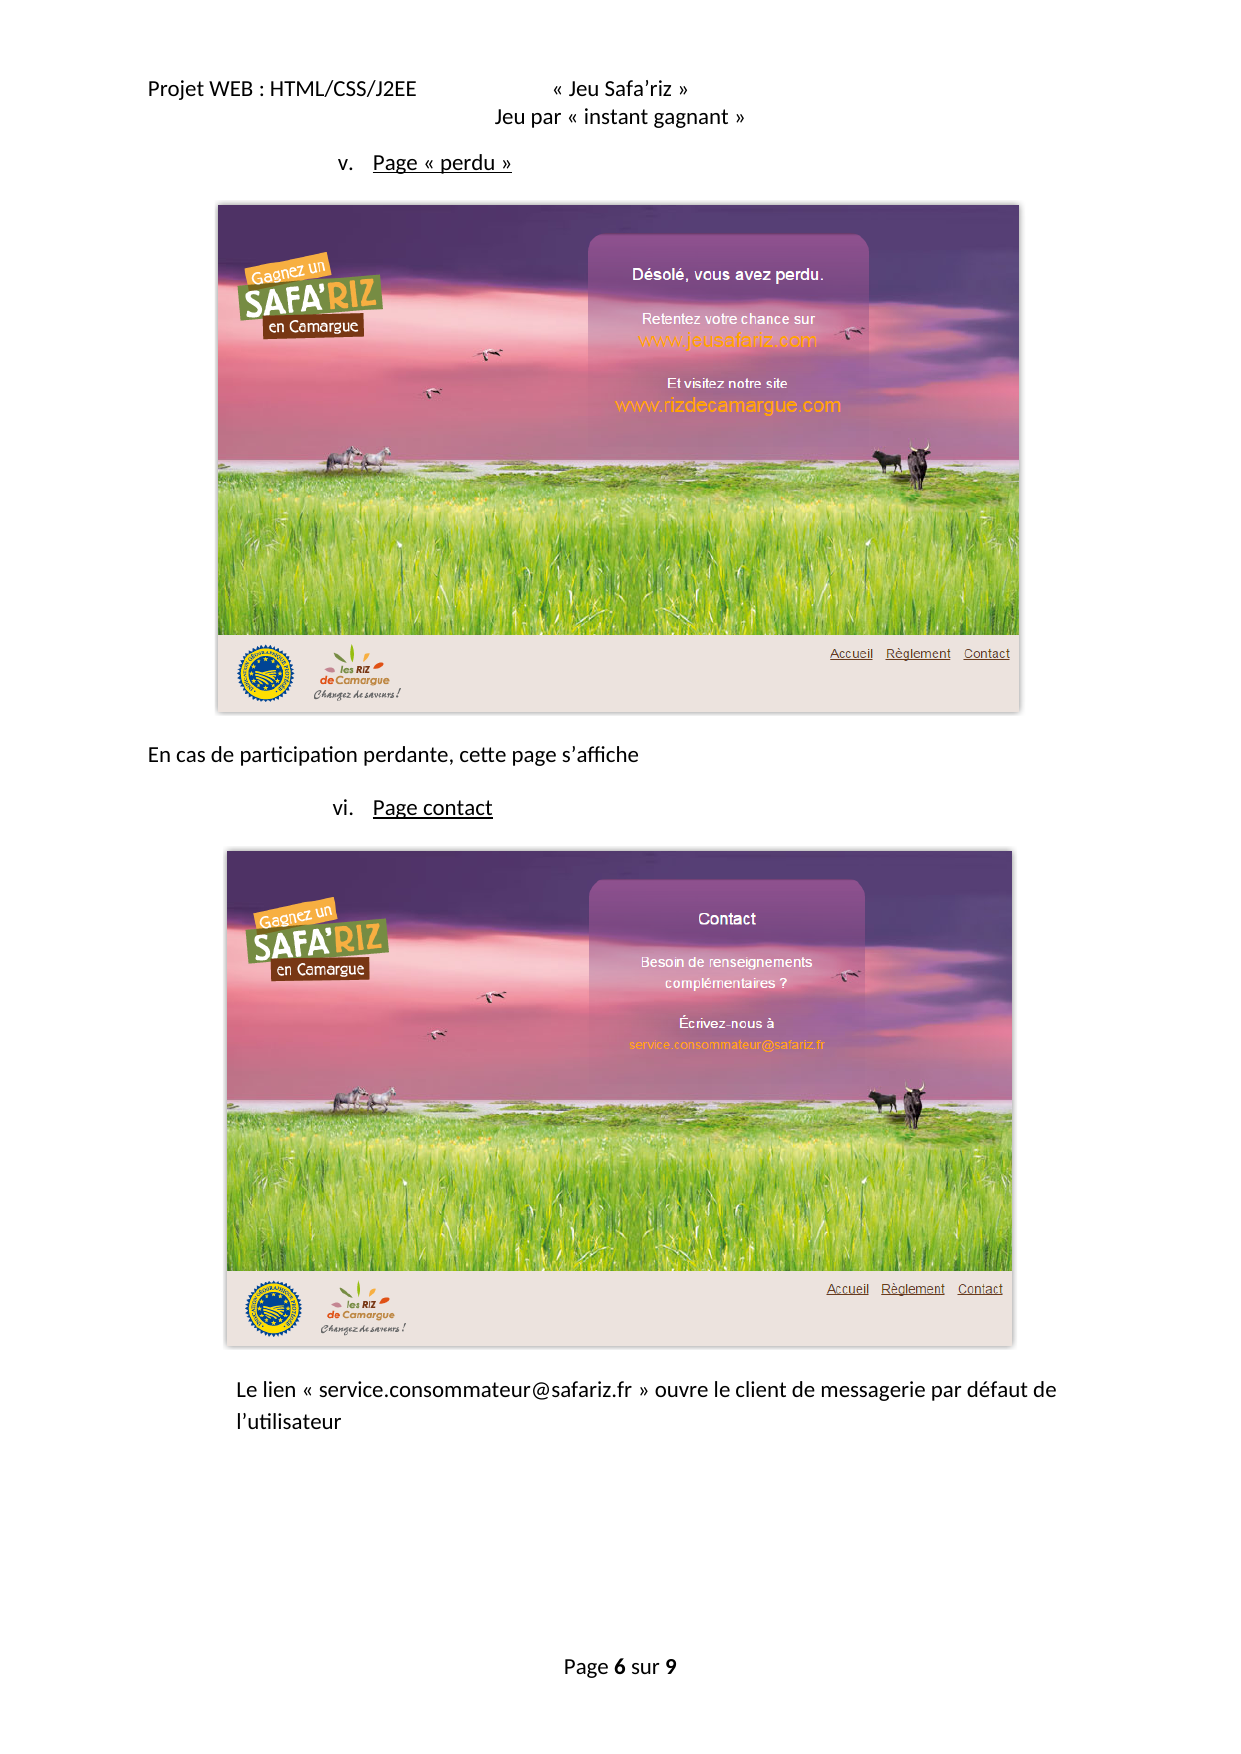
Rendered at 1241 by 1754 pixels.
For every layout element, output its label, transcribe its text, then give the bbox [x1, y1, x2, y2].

list Page contact [354, 793, 1093, 821]
text En cas de participation perdante, cette page s’affiche [148, 740, 1093, 768]
list Page « perdu » [354, 148, 1093, 176]
picture [222, 846, 1018, 1350]
picture [214, 200, 1026, 716]
list Le lien « service.consommateur@safariz.fr » ouvre le client de messagerie par défaut de l’utilisateur [236, 1375, 1093, 1435]
